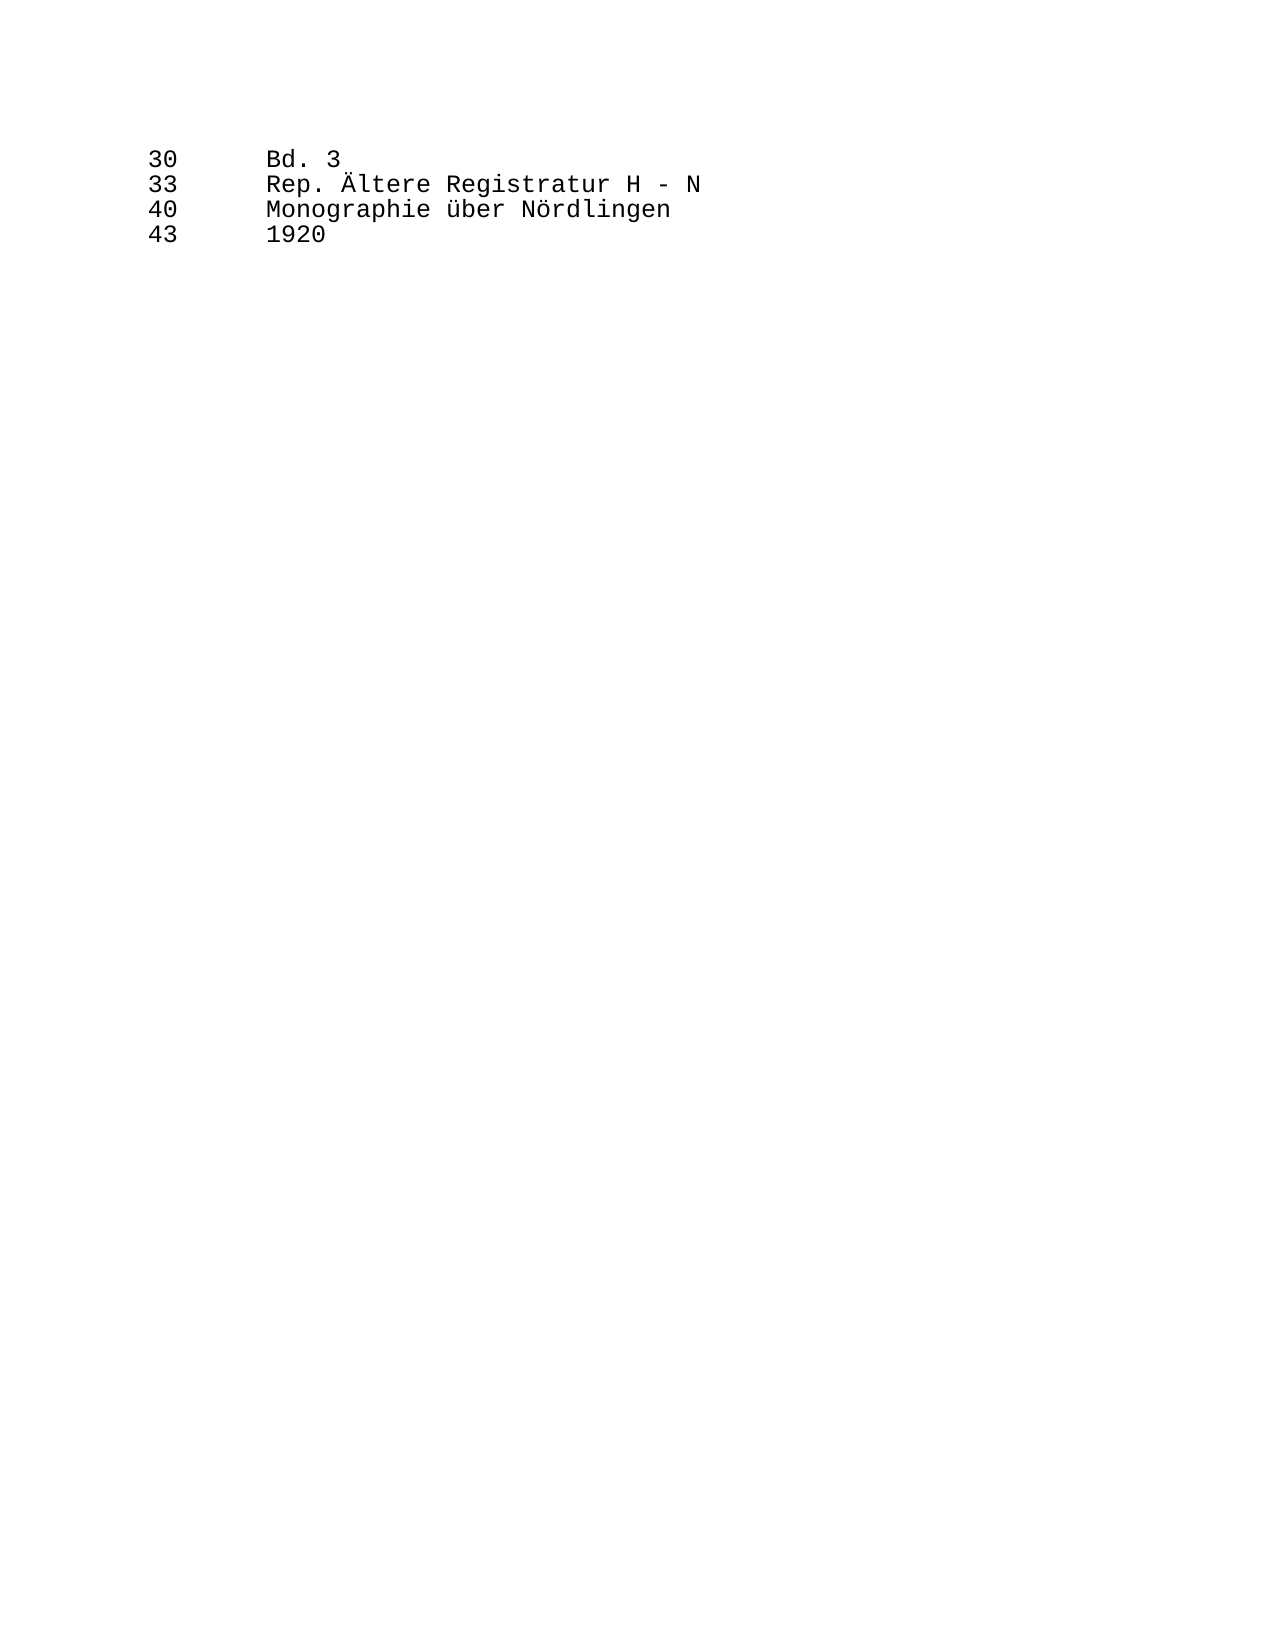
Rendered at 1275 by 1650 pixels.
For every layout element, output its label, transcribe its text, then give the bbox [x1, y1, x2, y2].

text 43 1920 [148, 223, 1127, 248]
text 30 Bd. 3 [148, 148, 1127, 173]
text 33 Rep. Ältere Registratur H - N [148, 173, 1127, 198]
text 40 Monographie über o[Nördlingen]o [148, 198, 1127, 223]
